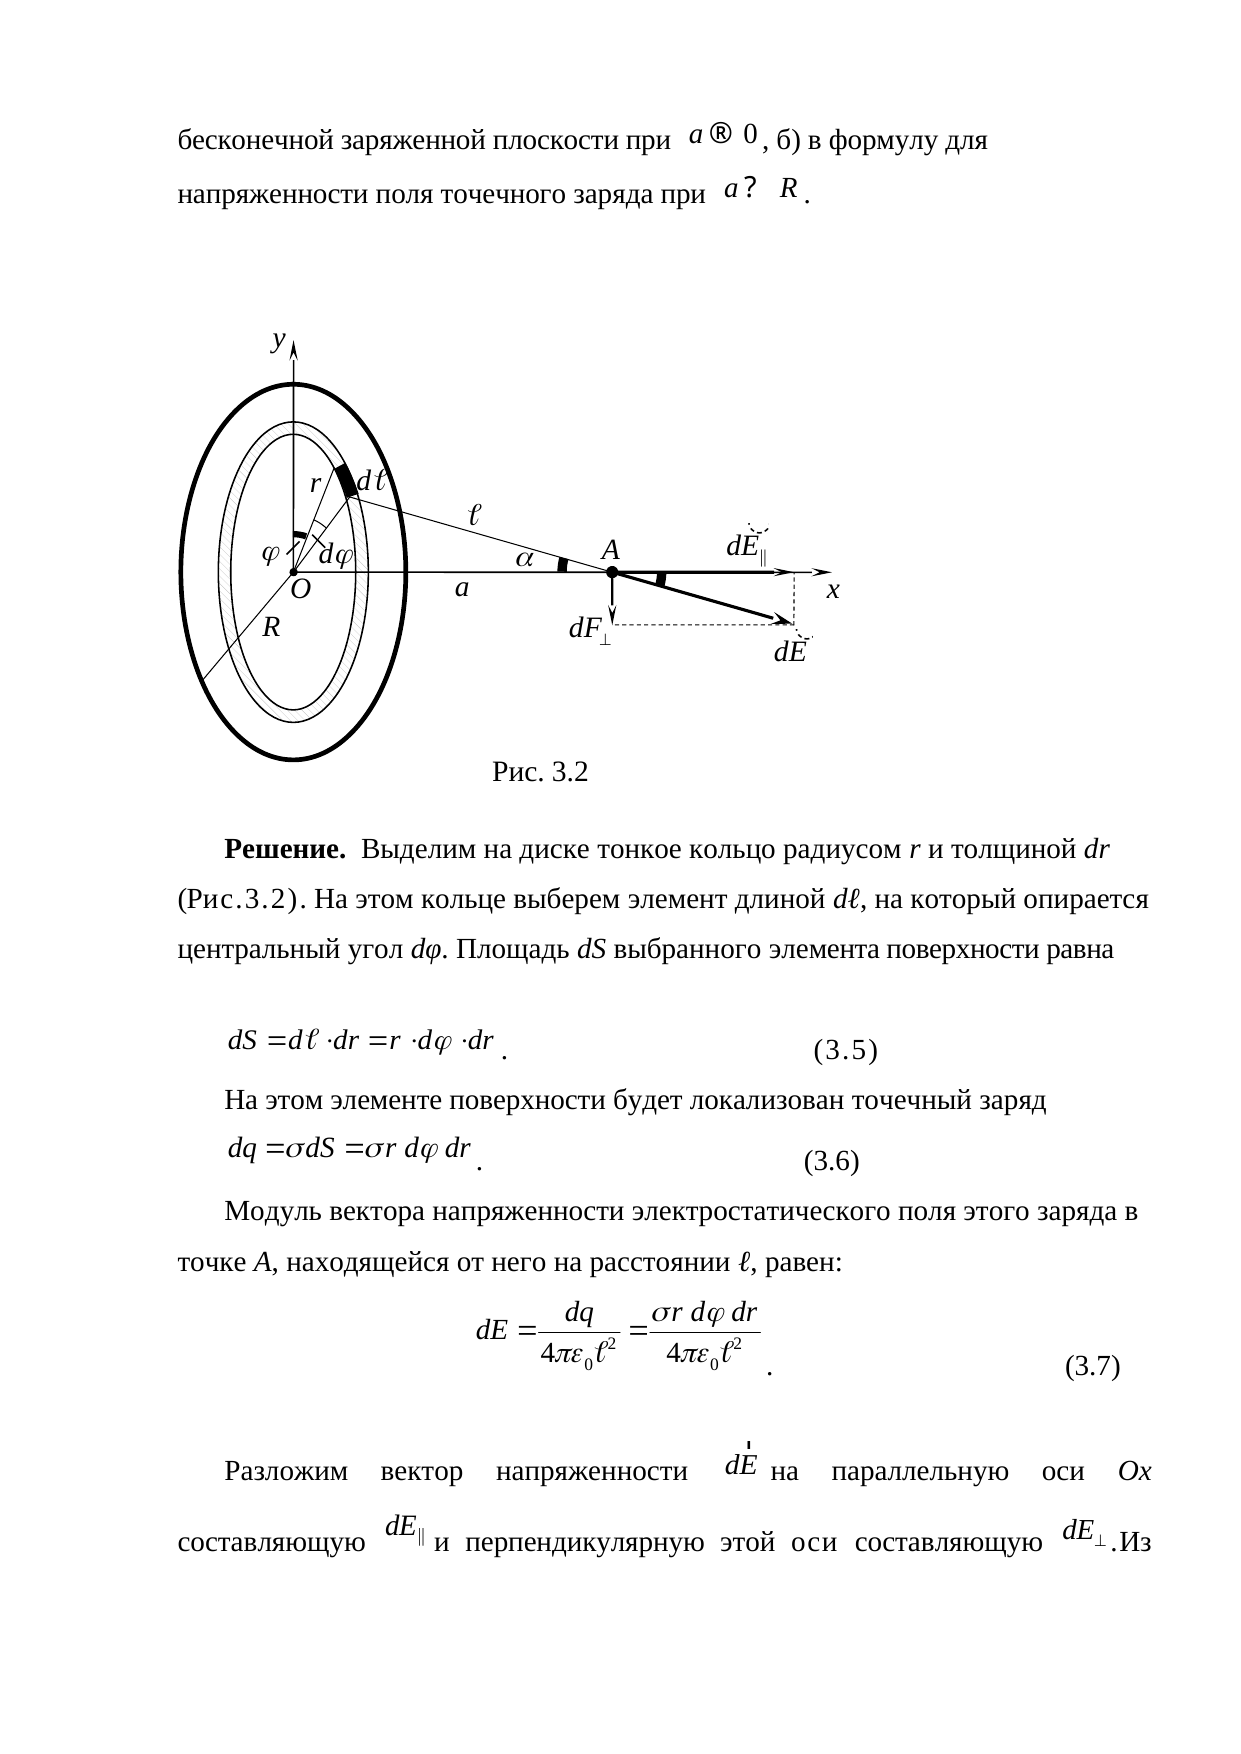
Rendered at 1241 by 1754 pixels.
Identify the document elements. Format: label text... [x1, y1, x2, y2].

text Решение. Выделим на диске тонкое кольцо радиусом r и толщиной dr (Рис.3.2). На этом кольце выберем элемент длиной dℓ, на который опирается центральный угол dφ. Площадь dS выбранного элемента поверхности равна [177, 831, 1152, 965]
text Модуль вектора напряженности электростатического поля этого заряда в точке А, находящейся от него на расстоянии ℓ, равен: [177, 1193, 1152, 1277]
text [177, 118, 1152, 210]
text . (3.5) [177, 1025, 1152, 1066]
text . (3.6) [177, 1133, 1152, 1177]
text . (3.7) [177, 1294, 1152, 1381]
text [177, 1441, 1152, 1558]
text На этом элементе поверхности будет локализован точечный заряд [177, 1082, 1152, 1116]
